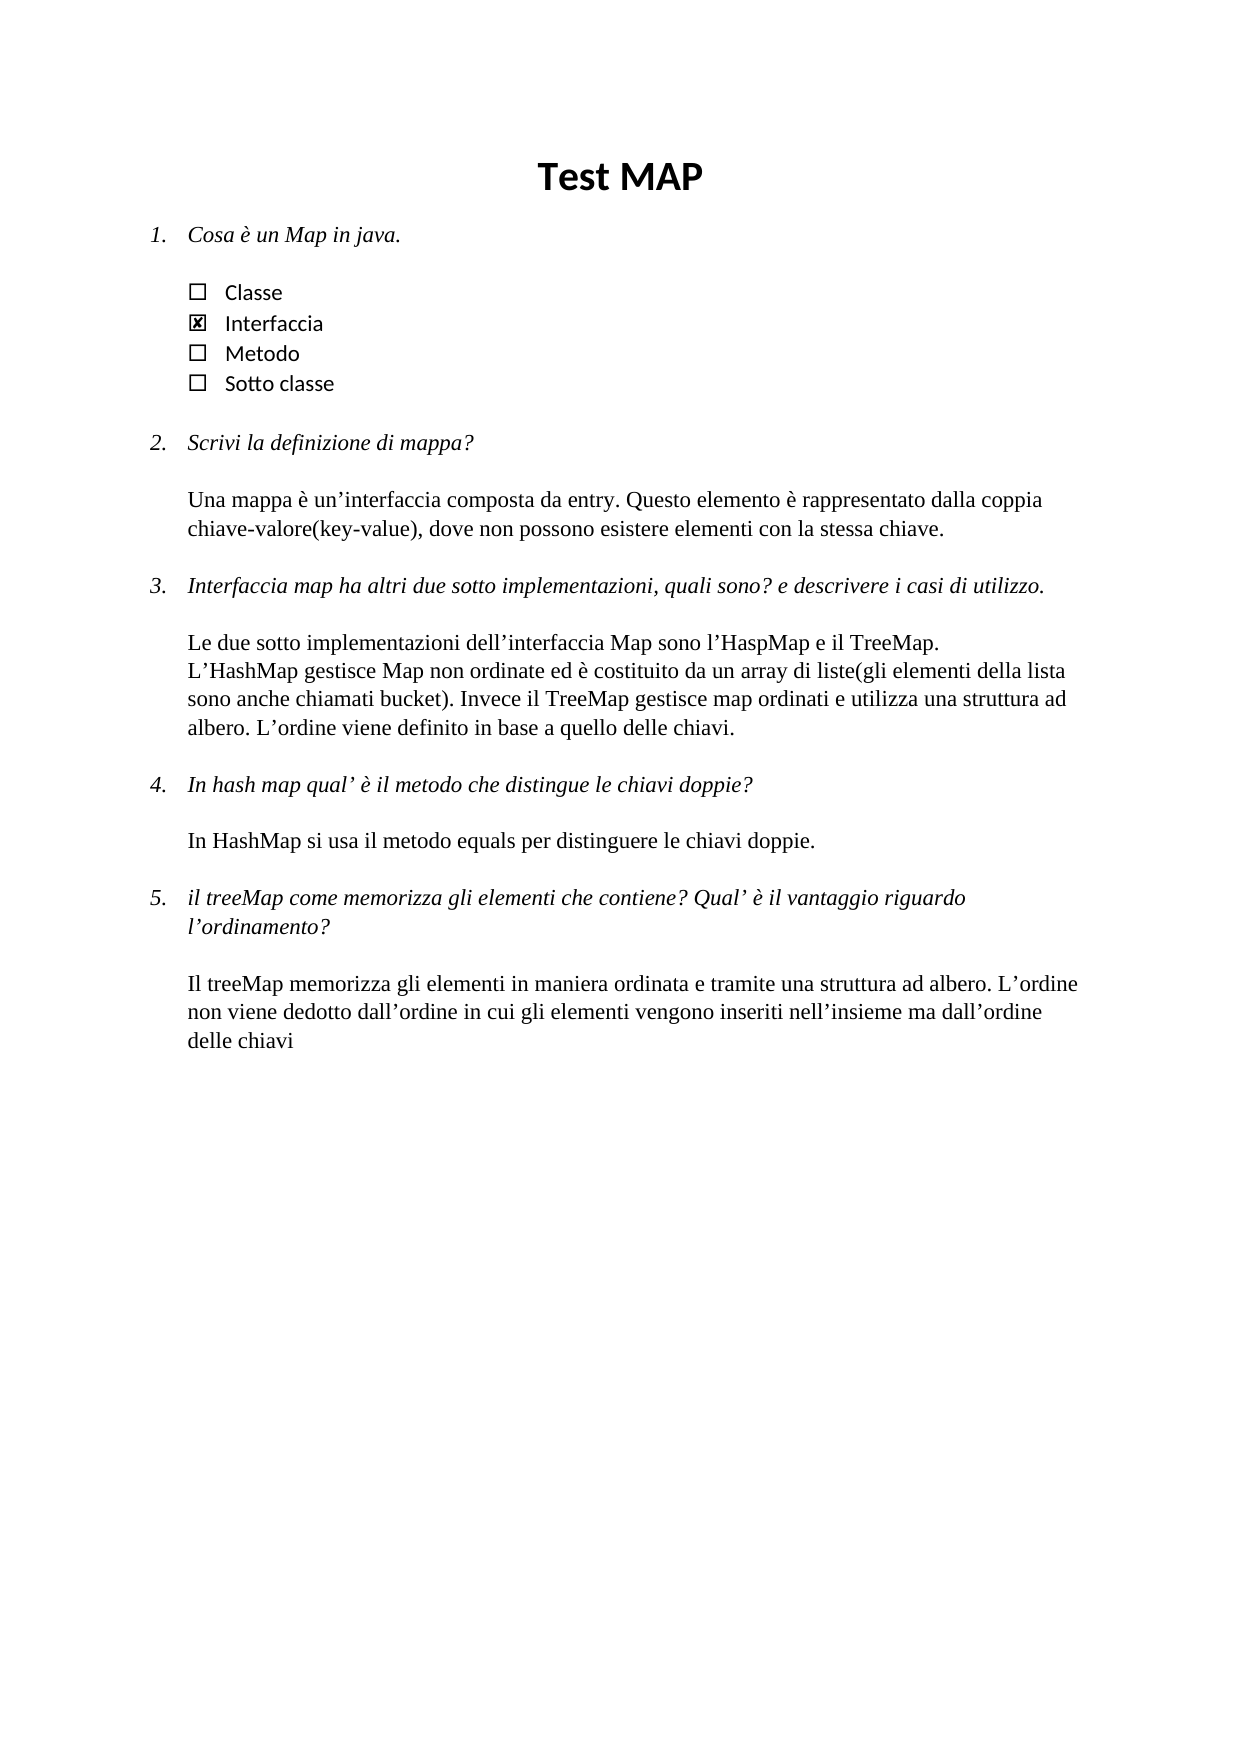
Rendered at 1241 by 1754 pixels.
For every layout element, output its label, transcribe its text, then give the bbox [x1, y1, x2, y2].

list Una mappa è un’interfaccia composta da entry. Questo elemento è rappresentato dalla coppia chiave-valore(key-value), dove non possono esistere elementi con la stessa chiave. [187, 486, 1090, 541]
list il treeMap come memorizza gli elementi che contiene? Qual’ è il vantaggio riguardo l’ordinamento? [150, 884, 1090, 939]
list Interfaccia [187, 309, 1090, 337]
list Interfaccia map ha altri due sotto implementazioni, quali sono? e descrivere i casi di utilizzo. [150, 572, 1090, 598]
list Le due sotto implementazioni dell’interfaccia Map sono l’HaspMap e il TreeMap. [187, 628, 1090, 655]
list Classe [187, 278, 1090, 306]
list Sotto classe [187, 369, 1090, 397]
list Scrivi la definizione di mappa? [150, 429, 1090, 456]
list Metodo [187, 339, 1090, 367]
list L’HashMap gestisce Map non ordinate ed è costituito da un array di liste(gli elementi della lista sono anche chiamati bucket). Invece il TreeMap gestisce map ordinati e utilizza una struttura ad albero. L’ordine viene definito in base a quello delle chiavi. [187, 657, 1090, 740]
list In HashMap si usa il metodo equals per distinguere le chiavi doppie. [187, 828, 1090, 854]
text Test MAP [150, 150, 1090, 201]
list In hash map qual’ è il metodo che distingue le chiavi doppie? [150, 771, 1090, 797]
list Il treeMap memorizza gli elementi in maniera ordinata e tramite una struttura ad albero. L’ordine non viene dedotto dall’ordine in cui gli elementi vengono inseriti nell’insieme ma dall’ordine delle chiavi [187, 970, 1090, 1053]
list Cosa è un Map in java. [150, 222, 1090, 248]
